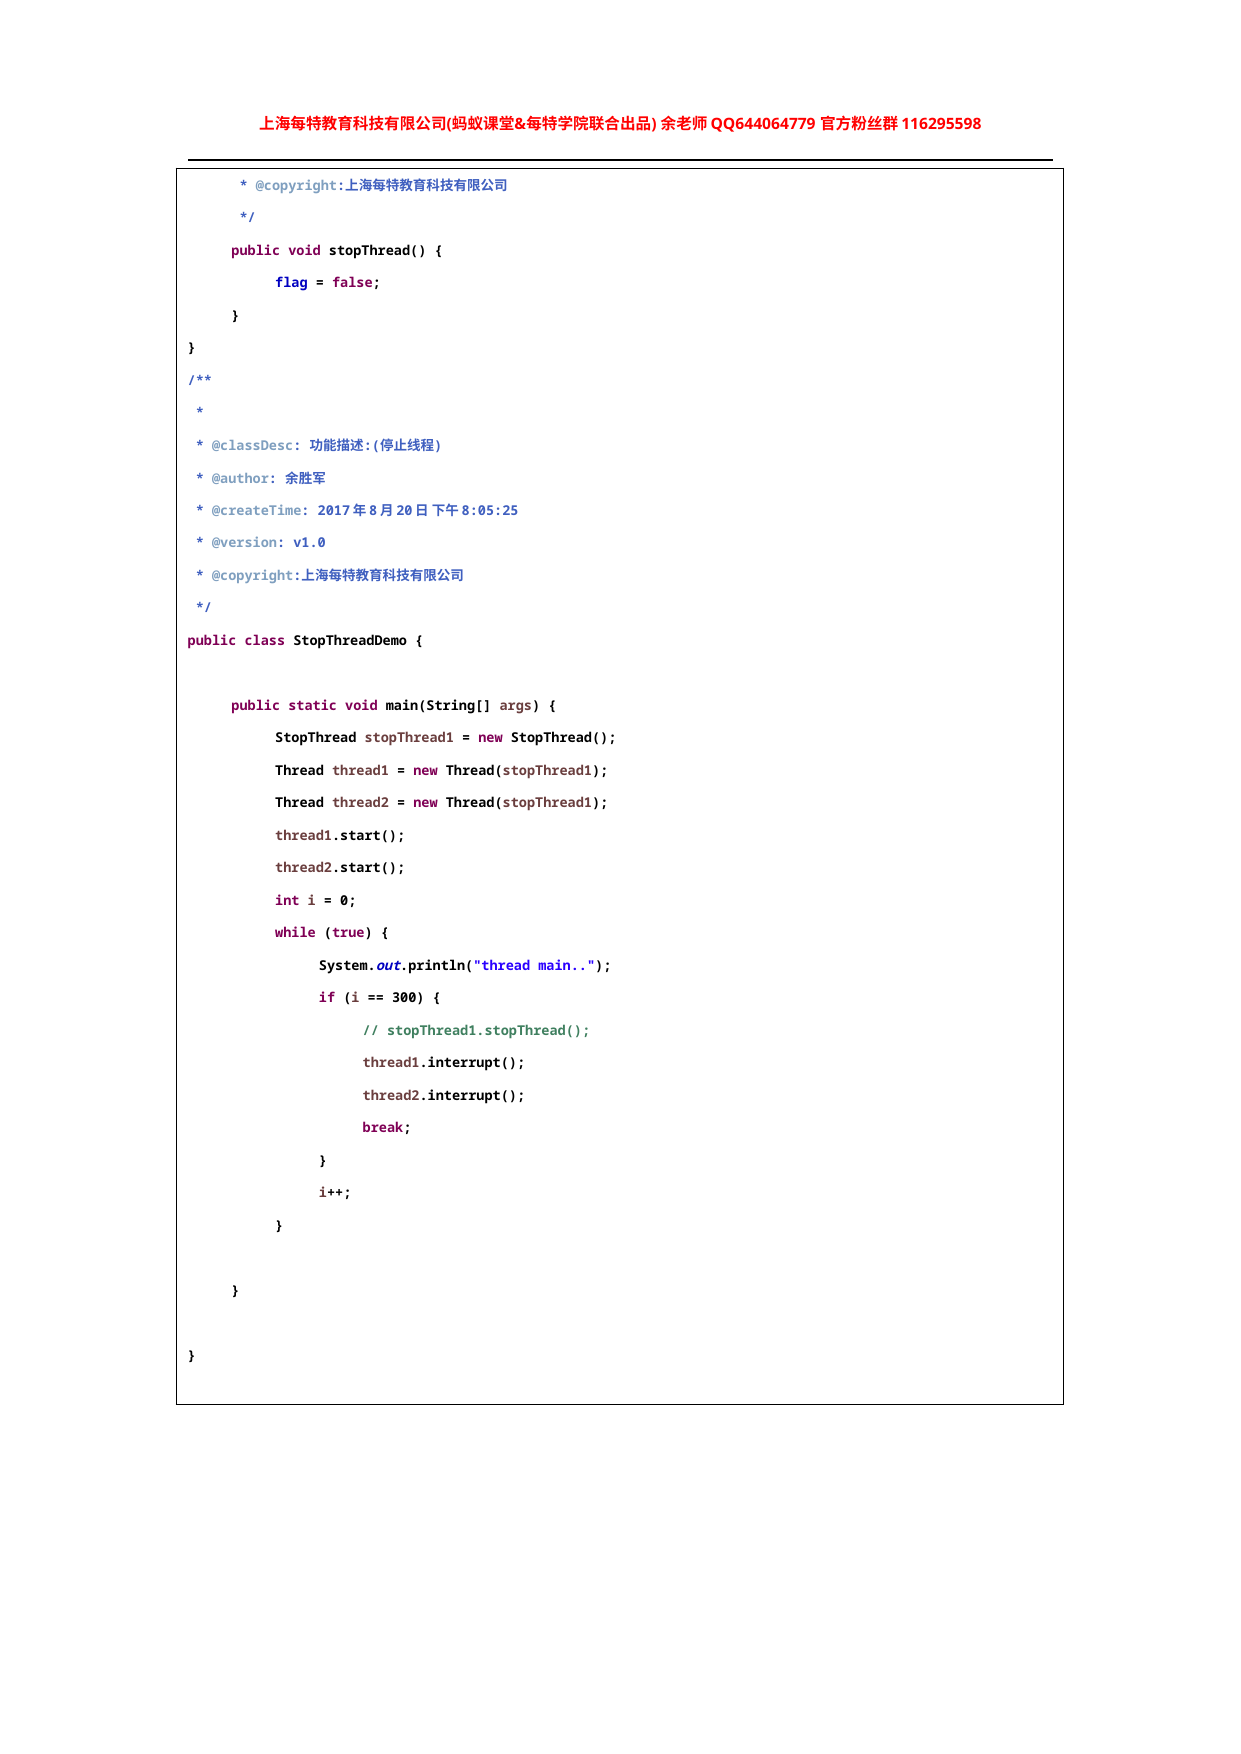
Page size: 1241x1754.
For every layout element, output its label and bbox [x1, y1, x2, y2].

table_header [177, 169, 1063, 1403]
